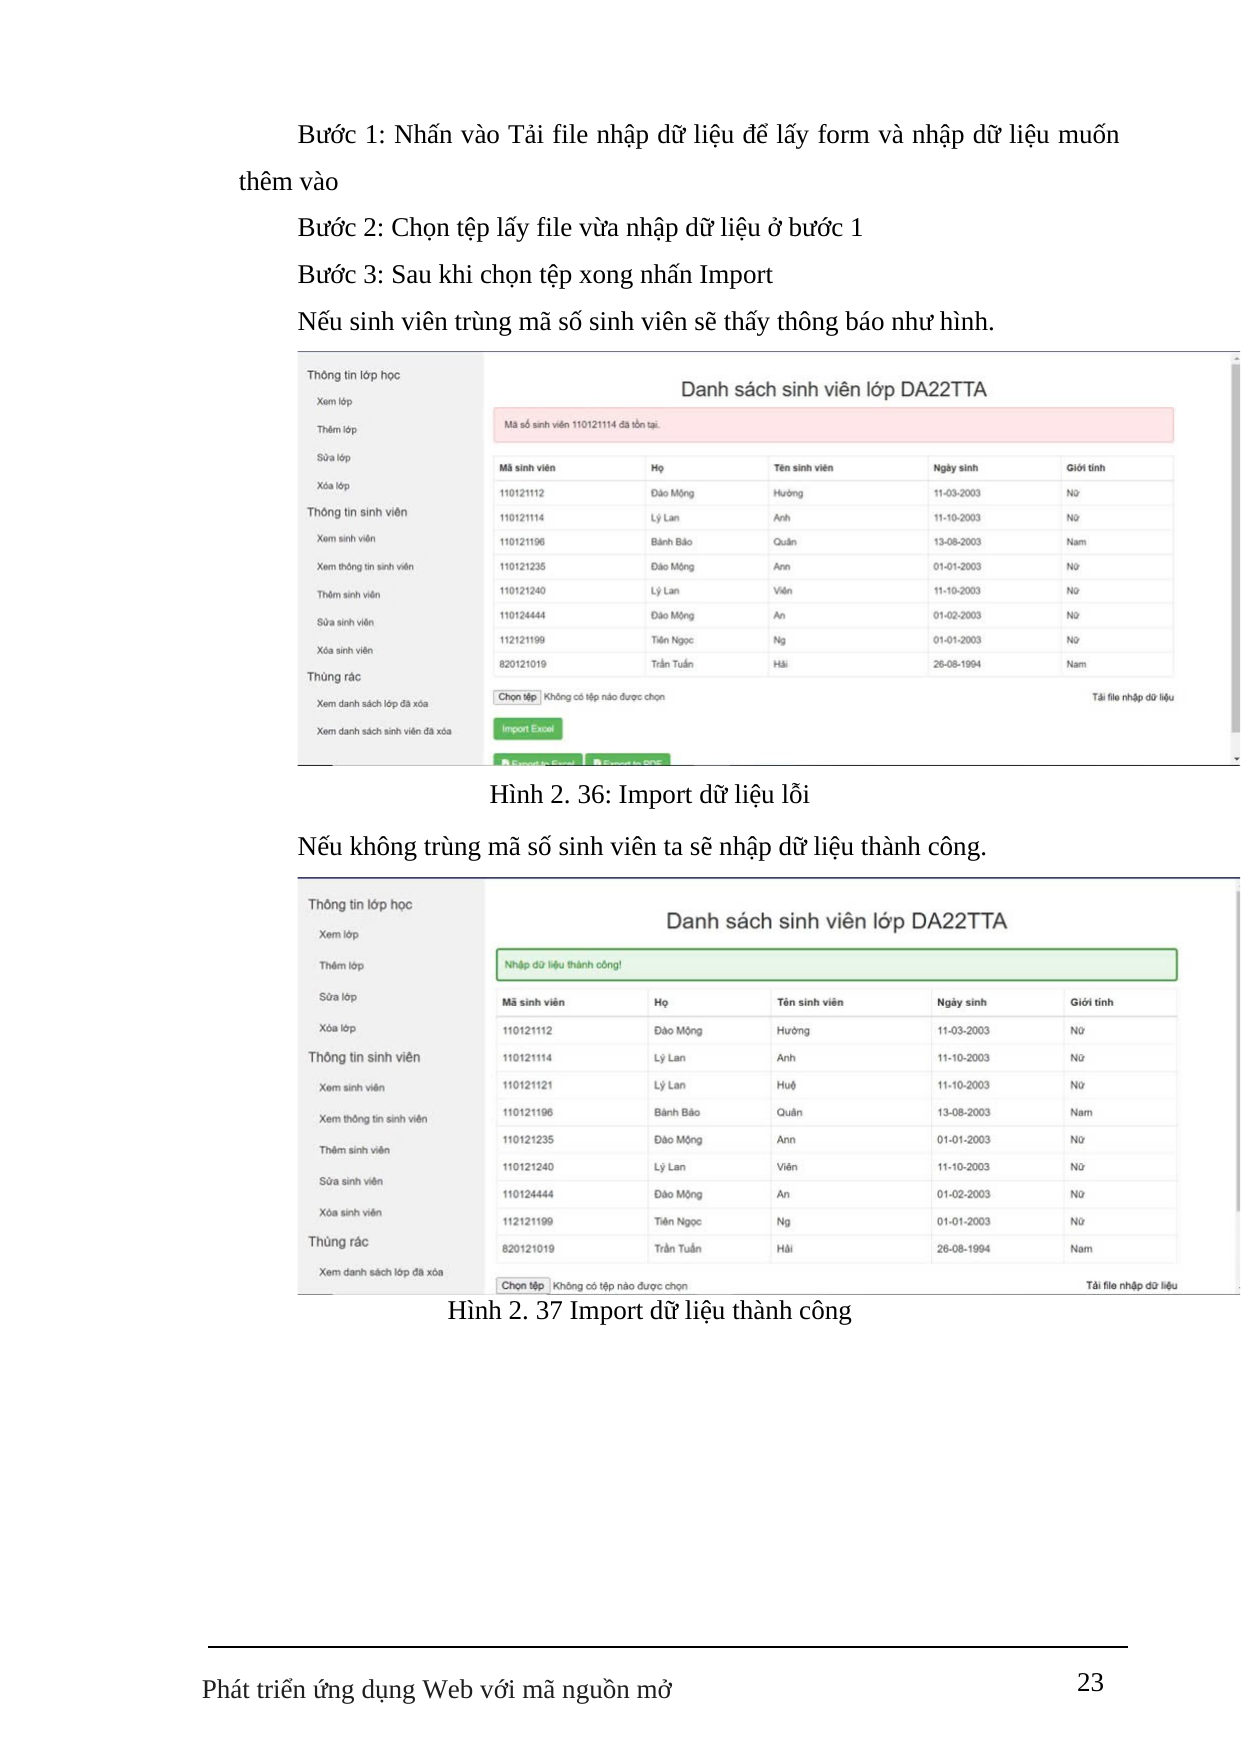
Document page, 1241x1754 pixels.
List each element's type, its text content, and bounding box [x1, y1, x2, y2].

picture [297, 877, 1241, 1295]
text Nếu không trùng mã số sinh viên ta sẽ nhập dữ liệu thành công. [238, 831, 1122, 862]
picture [297, 351, 1241, 766]
text Hình 2. 37 Import dữ liệu thành công [177, 1294, 1122, 1326]
text Bước 2: Chọn tệp lấy file vừa nhập dữ liệu ở bước 1 [238, 211, 1122, 243]
text Bước 1: Nhấn vào Tải file nhập dữ liệu để lấy form và nhập dữ liệu muốn thêm vào [238, 118, 1122, 196]
text Bước 3: Sau khi chọn tệp xong nhấn Import [238, 258, 1122, 289]
text Nếu sinh viên trùng mã số sinh viên sẽ thấy thông báo như hình. [238, 305, 1122, 336]
text Hình 2. 36: Import dữ liệu lỗi [177, 778, 1122, 810]
